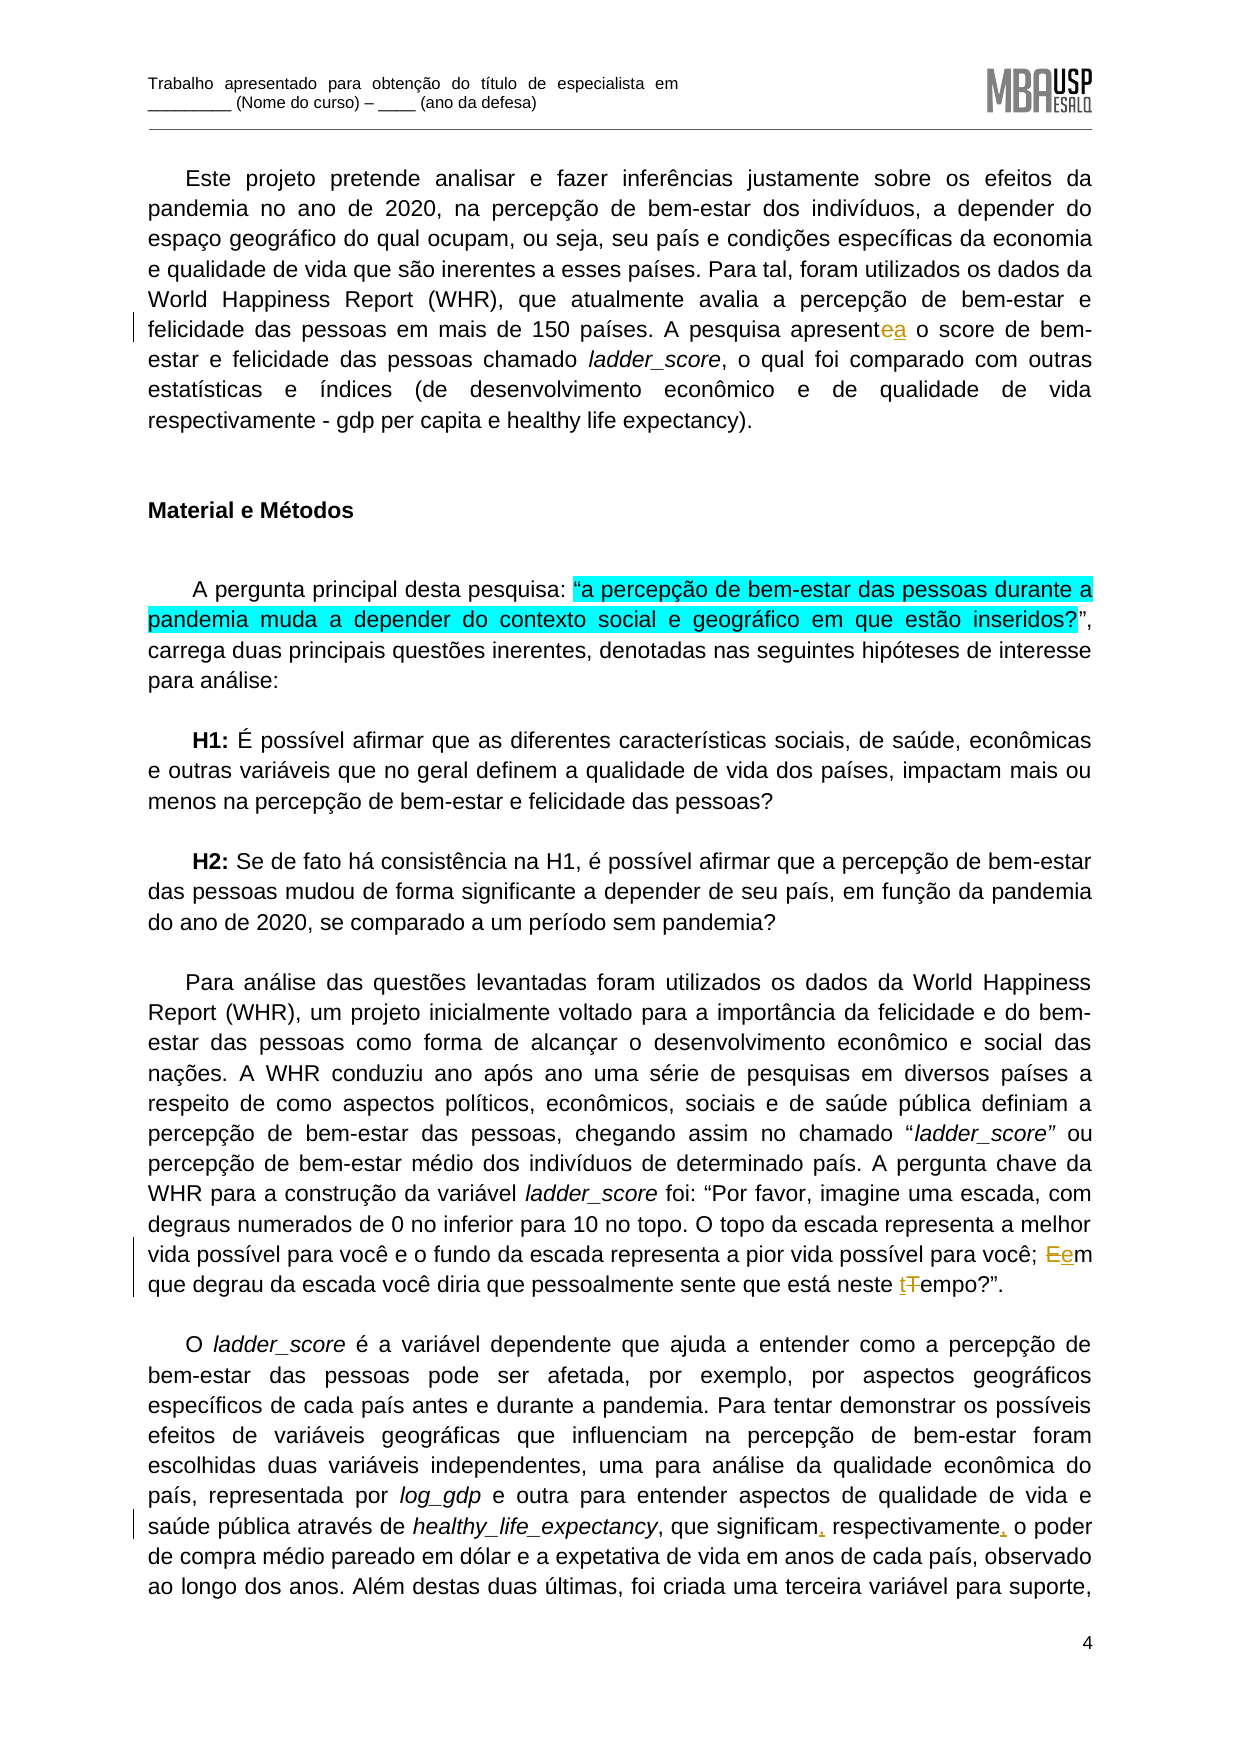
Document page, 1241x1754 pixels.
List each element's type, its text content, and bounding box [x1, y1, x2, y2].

text Este projeto pretende analisar e fazer inferências justamente sobre os efeitos da pandemia no ano de 2020, na percepção de bem-estar dos indivíduos, a depender do espaço geográfico do qual ocupam, ou seja, seu país e condições específicas da economia e qualidade de vida que são inerentes a esses países. Para tal, foram utilizados os dados da World Happiness Report (WHR), que atualmente avalia a percepção de bem-estar e felicidade das pessoas em mais de 150 países. A pesquisa apresent o score de bem-estar e felicidade das pessoas chamado ladder_score, o qual foi comparado com outras estatísticas e índices (de desenvolvimento econômico e de qualidade de vida respectivamente - gdp per capita e healthy life expectancy). [148, 165, 1092, 433]
text Para análise das questões levantadas foram utilizados os dados da World Happiness Report (WHR), um projeto inicialmente voltado para a importância da felicidade e do bem-estar das pessoas como forma de alcançar o desenvolvimento econômico e social das nações. A WHR conduziu ano após ano uma série de pesquisas em diversos países a respeito de como aspectos políticos, econômicos, sociais e de saúde pública definiam a percepção de bem-estar das pessoas, chegando assim no chamado “ladder_score” ou percepção de bem-estar médio dos indivíduos de determinado país. A pergunta chave da WHR para a construção da variável ladder_score foi: “Por favor, imagine uma escada, com degraus numerados de 0 no inferior para 10 no topo. O topo da escada representa a melhor vida possível para você e o fundo da escada representa a pior vida possível para você; m que degrau da escada você diria que pessoalmente sente que está neste empo?”. [148, 969, 1092, 1297]
text H1: É possível afirmar que as diferentes características sociais, de saúde, econômicas e outras variáveis que no geral definem a qualidade de vida dos países, impactam mais ou menos na percepção de bem-estar e felicidade das pessoas? [148, 727, 1092, 814]
picture [984, 67, 1095, 114]
text H2: Se de fato há consistência na H1, é possível afirmar que a percepção de bem-estar das pessoas mudou de forma significante a depender de seu país, em função da pandemia do ano de 2020, se comparado a um período sem pandemia? [148, 848, 1092, 935]
text A pergunta principal desta pesquisa: “a percepção de bem-estar das pessoas durante a pandemia muda a depender do contexto social e geográfico em que estão inseridos?”, carrega duas principais questões inerentes, denotadas nas seguintes hipóteses de interesse para análise: [148, 576, 1092, 693]
list Material e Métodos [148, 497, 1092, 523]
